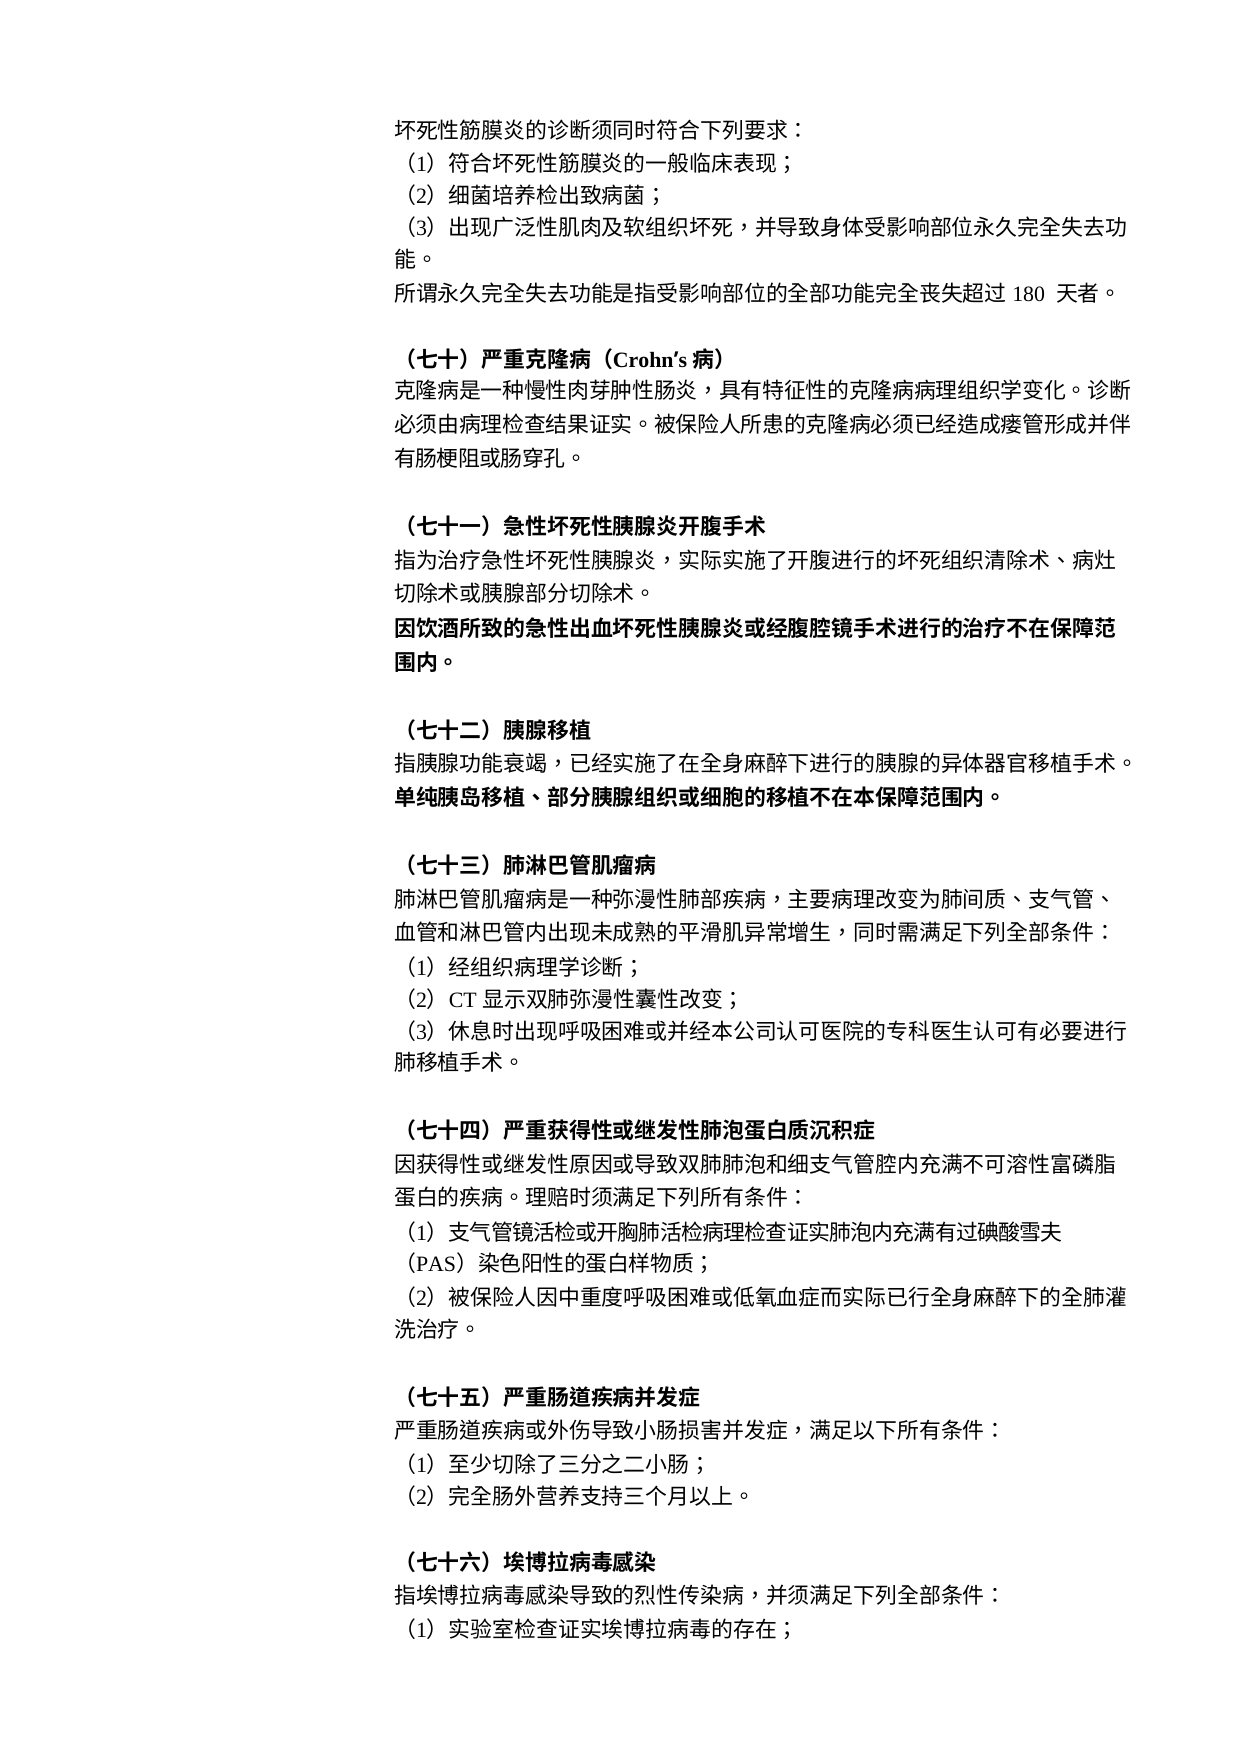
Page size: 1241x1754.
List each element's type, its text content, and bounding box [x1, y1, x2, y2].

text 因获得性或继发性原因或导致双肺肺泡和细支气管腔内充满不可溶性富磷脂蛋白的疾病。理赔时须满足下列所有条件： [394, 1149, 1134, 1212]
text （1）支气管镜活检或开胸肺活检病理检查证实肺泡内充满有过碘酸雪夫（PAS）染色阳性的蛋白样物质； [394, 1217, 1145, 1278]
subtitle （七十四）严重获得性或继发性肺泡蛋白质沉积症 [394, 1115, 1157, 1145]
text （1）至少切除了三分之二小肠； [394, 1449, 1157, 1479]
text （2）细菌培养检出致病菌； [394, 180, 1157, 210]
text （2）完全肠外营养支持三个月以上。 [394, 1481, 1157, 1511]
text 严重肠道疾病或外伤导致小肠损害并发症，满足以下所有条件： [394, 1415, 1157, 1445]
text （1）符合坏死性筋膜炎的一般临床表现； [394, 148, 1157, 178]
text （1）经组织病理学诊断； [394, 952, 1157, 982]
text 指埃博拉病毒感染导致的烈性传染病，并须满足下列全部条件： [394, 1581, 1157, 1610]
text （1）实验室检查证实埃博拉病毒的存在； [394, 1614, 1157, 1644]
text （2）被保险人因中重度呼吸困难或低氧血症而实际已行全身麻醉下的全肺灌洗治疗。 [394, 1282, 1134, 1344]
text （3）出现广泛性肌肉及软组织坏死，并导致身体受影响部位永久完全失去功能。 [394, 212, 1134, 273]
subtitle （七十）严重克隆病（Crohn’s 病） [394, 343, 1157, 373]
subtitle （七十三）肺淋巴管肌瘤病 [394, 850, 1157, 880]
text 指为治疗急性坏死性胰腺炎，实际实施了开腹进行的坏死组织清除术、病灶切除术或胰腺部分切除术。 [394, 545, 1137, 608]
text 肺淋巴管肌瘤病是一种弥漫性肺部疾病，主要病理改变为肺间质、支气管、血管和淋巴管内出现未成熟的平滑肌异常增生，同时需满足下列全部条件： [394, 884, 1137, 947]
subtitle （七十六）埃博拉病毒感染 [394, 1547, 1157, 1577]
text 克隆病是一种慢性肉芽肿性肠炎，具有特征性的克隆病病理组织学变化。诊断必须由病理检查结果证实。被保险人所患的克隆病必须已经造成瘘管形成并伴有肠梗阻或肠穿孔。 [394, 376, 1134, 473]
subtitle 因饮酒所致的急性出血坏死性胰腺炎或经腹腔镜手术进行的治疗不在保障范围内。 [394, 613, 1133, 676]
text （七十二）胰腺移植 [394, 715, 1157, 744]
text （3）休息时出现呼吸困难或并经本公司认可医院的专科医生认可有必要进行肺移植手术。 [394, 1016, 1134, 1077]
subtitle （七十五）严重肠道疾病并发症 [394, 1382, 1157, 1411]
subtitle （七十一）急性坏死性胰腺炎开腹手术 [394, 511, 1157, 541]
text 指胰腺功能衰竭，已经实施了在全身麻醉下进行的胰腺的异体器官移植手术。单纯胰岛移植、部分胰腺组织或细胞的移植不在本保障范围内。 [394, 748, 1138, 812]
text 坏死性筋膜炎的诊断须同时符合下列要求： [394, 115, 1157, 144]
text （2）CT 显示双肺弥漫性囊性改变； [394, 984, 1157, 1013]
text 所谓永久完全失去功能是指受影响部位的全部功能完全丧失超过 180 天者。 [394, 278, 1157, 307]
